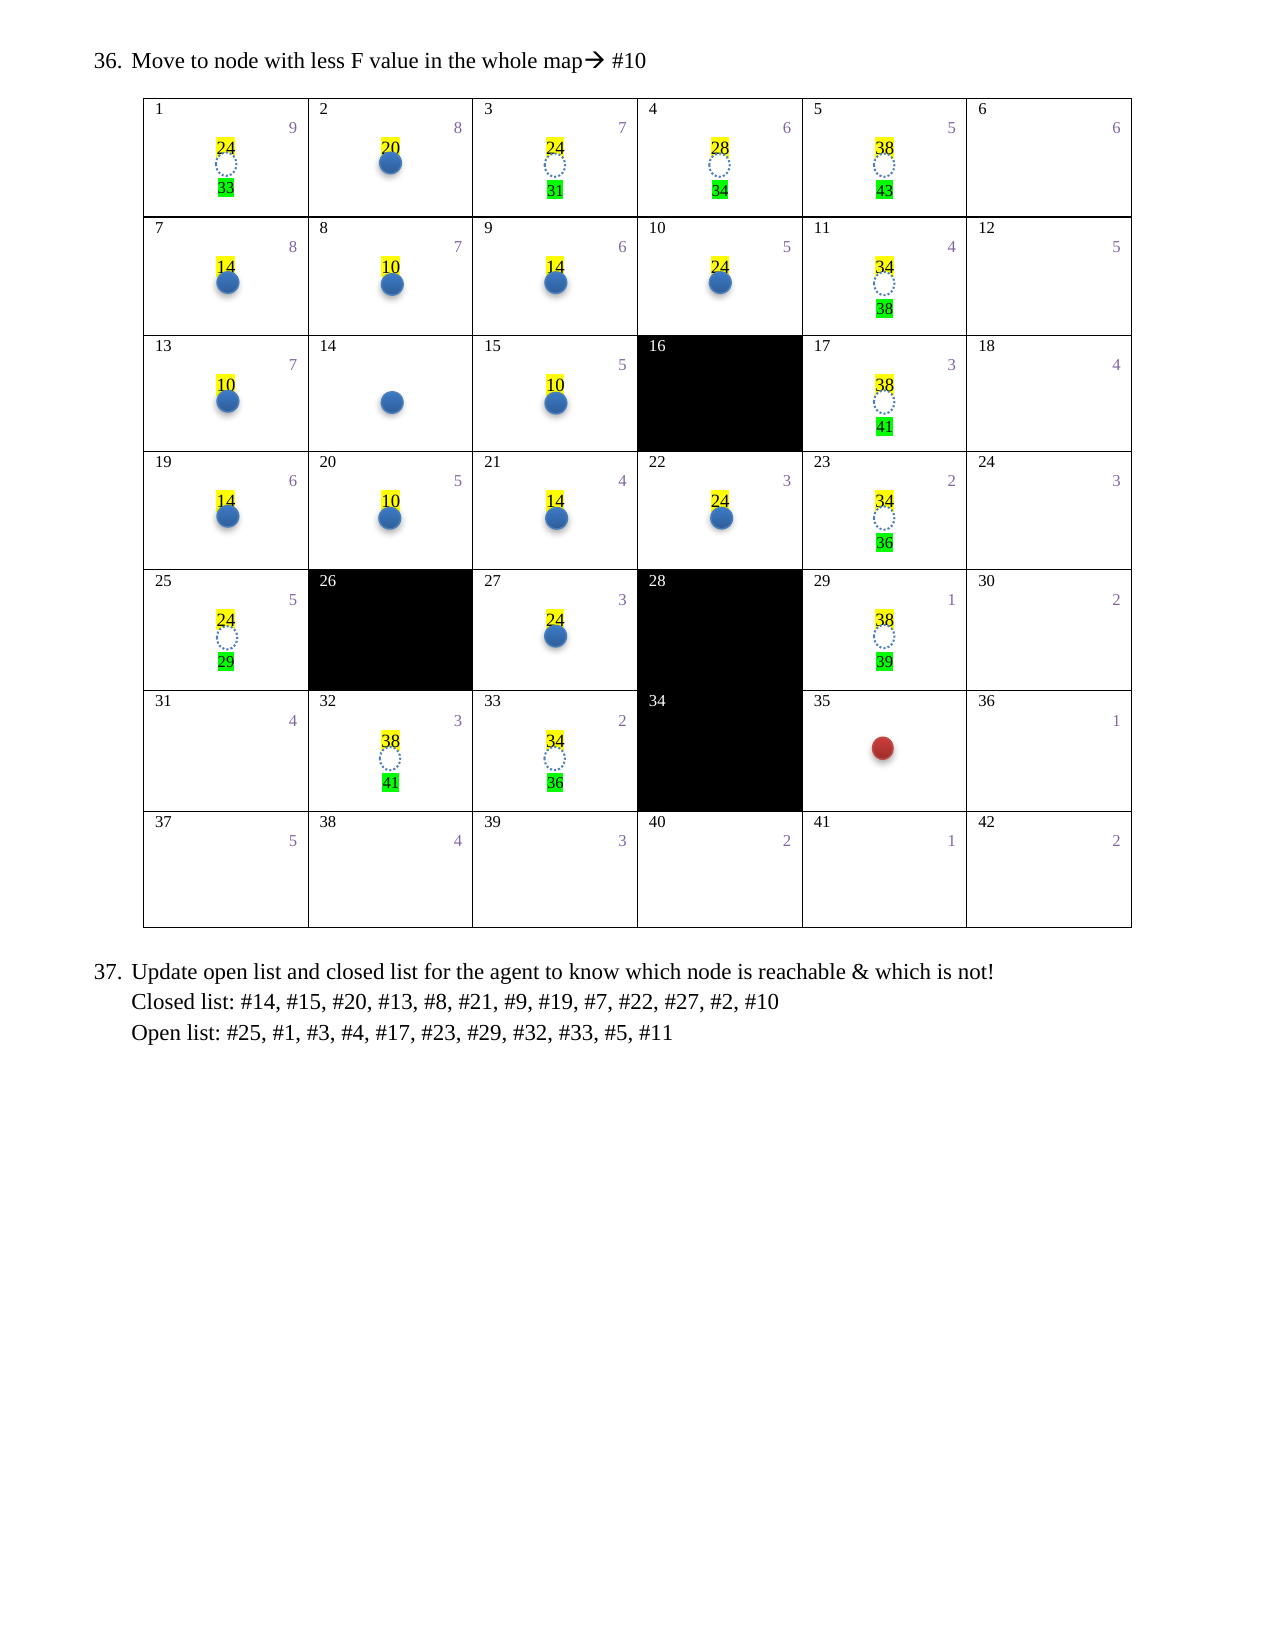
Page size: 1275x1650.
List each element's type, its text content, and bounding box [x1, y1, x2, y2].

table_cell 25 5 24 29 [144, 570, 308, 690]
list Move to node with less F value in the whole map #10 [94, 47, 1219, 73]
table_header 6 6 [967, 99, 1131, 216]
table_cell 12 5 [967, 218, 1131, 335]
list Update open list and closed list for the agent to know which node is reachable & which is not! [94, 958, 1219, 984]
table_cell 14 [309, 336, 472, 451]
table_cell 32 3 38 41 [309, 691, 472, 811]
table_cell 19 6 14 [144, 452, 308, 569]
table_cell 31 4 [144, 691, 308, 811]
table_cell 21 4 14 [473, 452, 637, 569]
list Closed list: #14, #15, #20, #13, #8, #21, #9, #19, #7, #22, #27, #2, #10 [131, 988, 1219, 1015]
table_cell 33 2 34 36 [473, 691, 637, 811]
table_cell 29 1 38 39 [803, 570, 966, 690]
table_cell 42 2 [967, 812, 1131, 927]
table_cell 17 3 38 41 [803, 336, 966, 451]
table_header 5 5 38 43 [803, 99, 966, 216]
list Open list: #25, #1, #3, #4, #17, #23, #29, #32, #33, #5, #11 [131, 1019, 1219, 1045]
table_cell 37 5 [144, 812, 308, 927]
table_cell 23 2 34 36 [803, 452, 966, 569]
table_cell 9 6 14 [473, 218, 637, 335]
table_cell 7 8 14 [144, 218, 308, 335]
table_header 4 6 28 34 [638, 99, 802, 216]
table_cell 18 4 [967, 336, 1131, 451]
table_cell 30 2 [967, 570, 1131, 690]
table_cell 28 [638, 570, 802, 690]
table_header 2 8 20 [309, 99, 472, 216]
table_cell 24 3 [967, 452, 1131, 569]
table_cell 36 1 [967, 691, 1131, 811]
table_cell 11 4 34 38 [803, 218, 966, 335]
table_cell 15 5 10 [473, 336, 637, 451]
table_cell 34 [638, 691, 802, 811]
table_cell 39 3 [473, 812, 637, 927]
table_cell 16 [638, 336, 802, 451]
table_header 1 9 24 33 [144, 99, 308, 216]
table_cell 27 3 24 [473, 570, 637, 690]
table_cell 13 7 10 [144, 336, 308, 451]
table_cell 22 3 24 [638, 452, 802, 569]
table_cell 38 4 [309, 812, 472, 927]
table_cell 20 5 10 [309, 452, 472, 569]
table_cell 35 [803, 691, 966, 811]
table_cell 41 1 [803, 812, 966, 927]
table_header 3 7 24 31 [473, 99, 637, 216]
table_cell 26 [309, 570, 472, 690]
table_cell 8 7 10 [309, 218, 472, 335]
table_cell 10 5 24 [638, 218, 802, 335]
table_cell 40 2 [638, 812, 802, 927]
